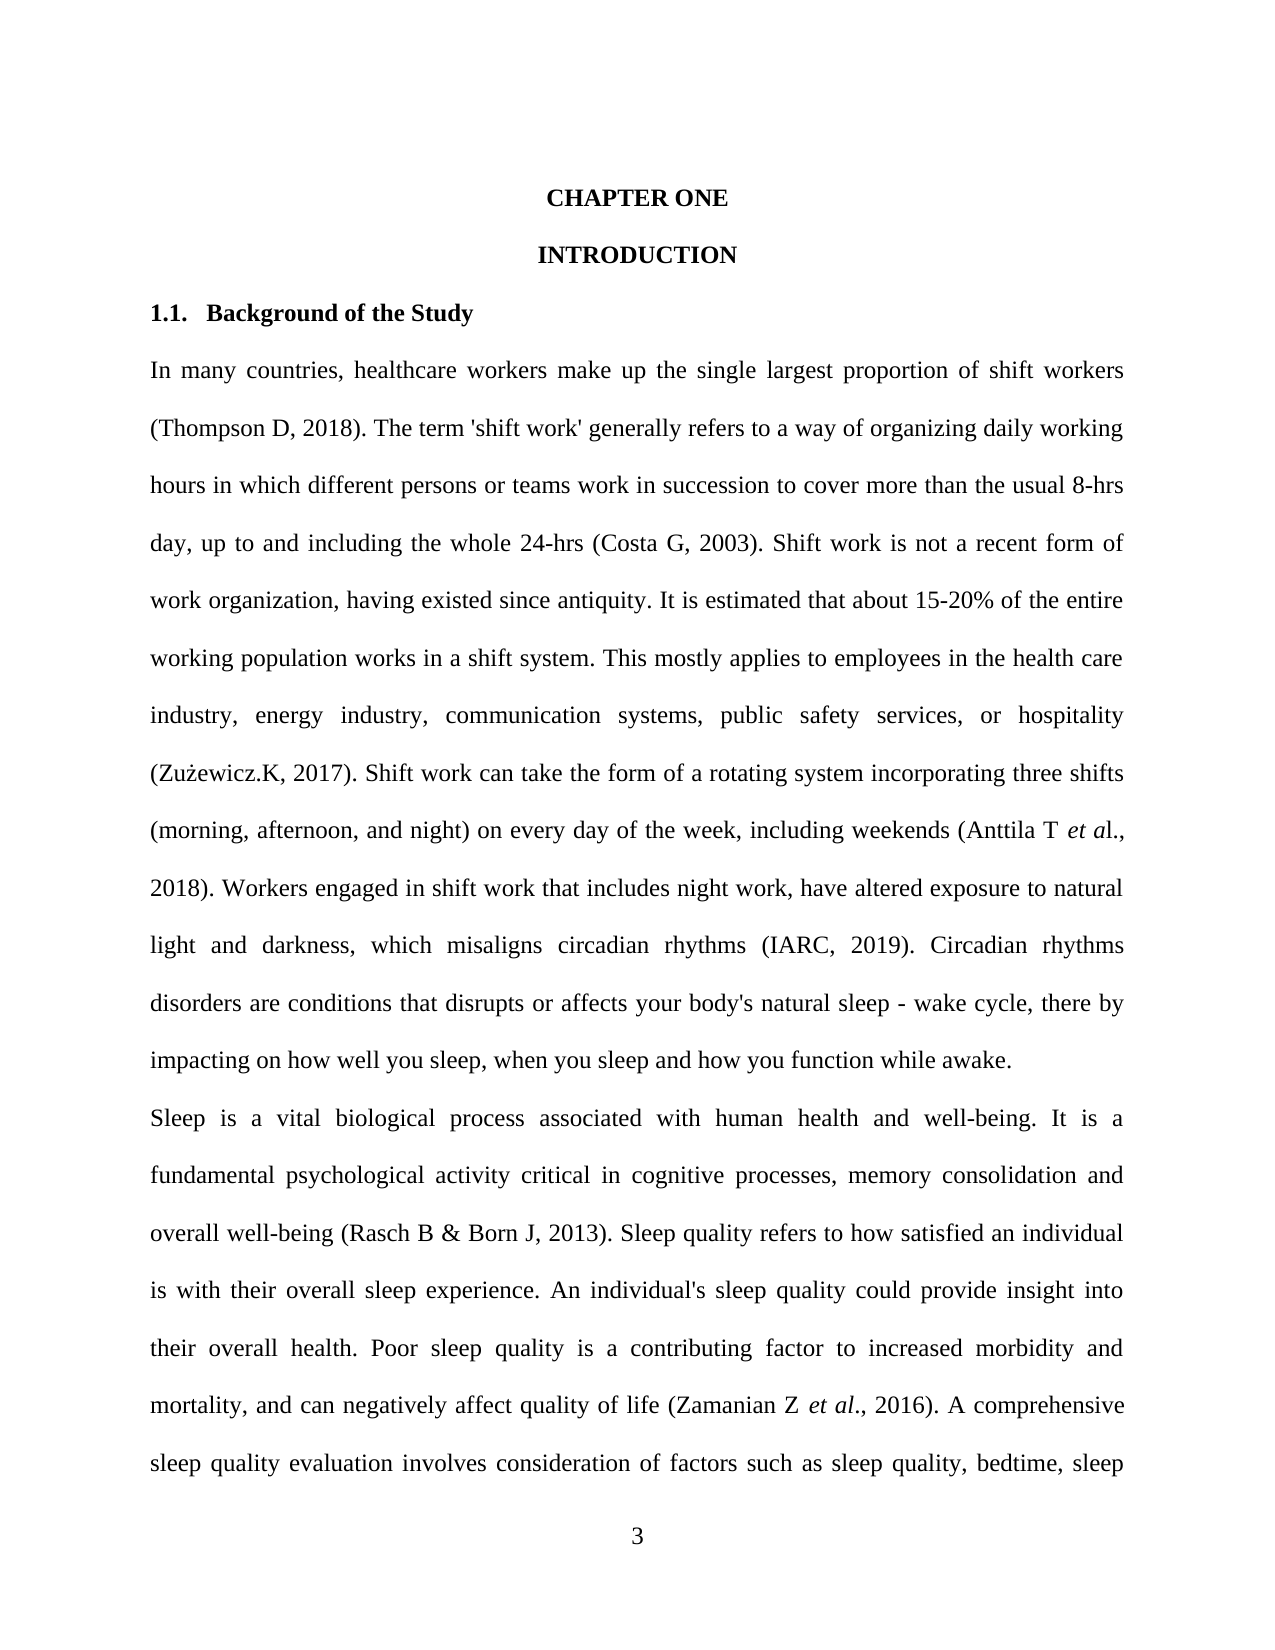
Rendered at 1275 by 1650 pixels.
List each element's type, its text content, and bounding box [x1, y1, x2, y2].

text INTRODUCTION [150, 241, 1125, 269]
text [150, 1103, 1125, 1477]
text 1.1. Background of the Study [150, 298, 1125, 327]
text CHAPTER ONE [150, 183, 1125, 212]
text In many countries, healthcare workers make up the single largest proportion of shift workers (Thompson D, 2018). The term 'shift work' generally refers to a way of organizing daily working hours in which different persons or teams work in succession to cover more than the usual 8-hrs day, up to and including the whole 24-hrs (Costa G, 2003). Shift work is not a recent form of work organization, having existed since antiquity. It is estimated that about 15-20% of the entire working population works in a shift system. This mostly applies to employees in the health care industry, energy industry, communication systems, public safety services, or hospitality (Zużewicz.K, 2017). Shift work can take the form of a rotating system incorporating three shifts (morning, afternoon, and night) on every day of the week, including weekends (Anttila T et al., 2018). Workers engaged in shift work that includes night work, have altered exposure to natural light and darkness, which misaligns circadian rhythms (IARC, 2019). Circadian rhythms disorders are conditions that disrupts or affects your body's natural sleep - wake cycle, there by impacting on how well you sleep, when you sleep and how you function while awake. [150, 356, 1125, 1074]
